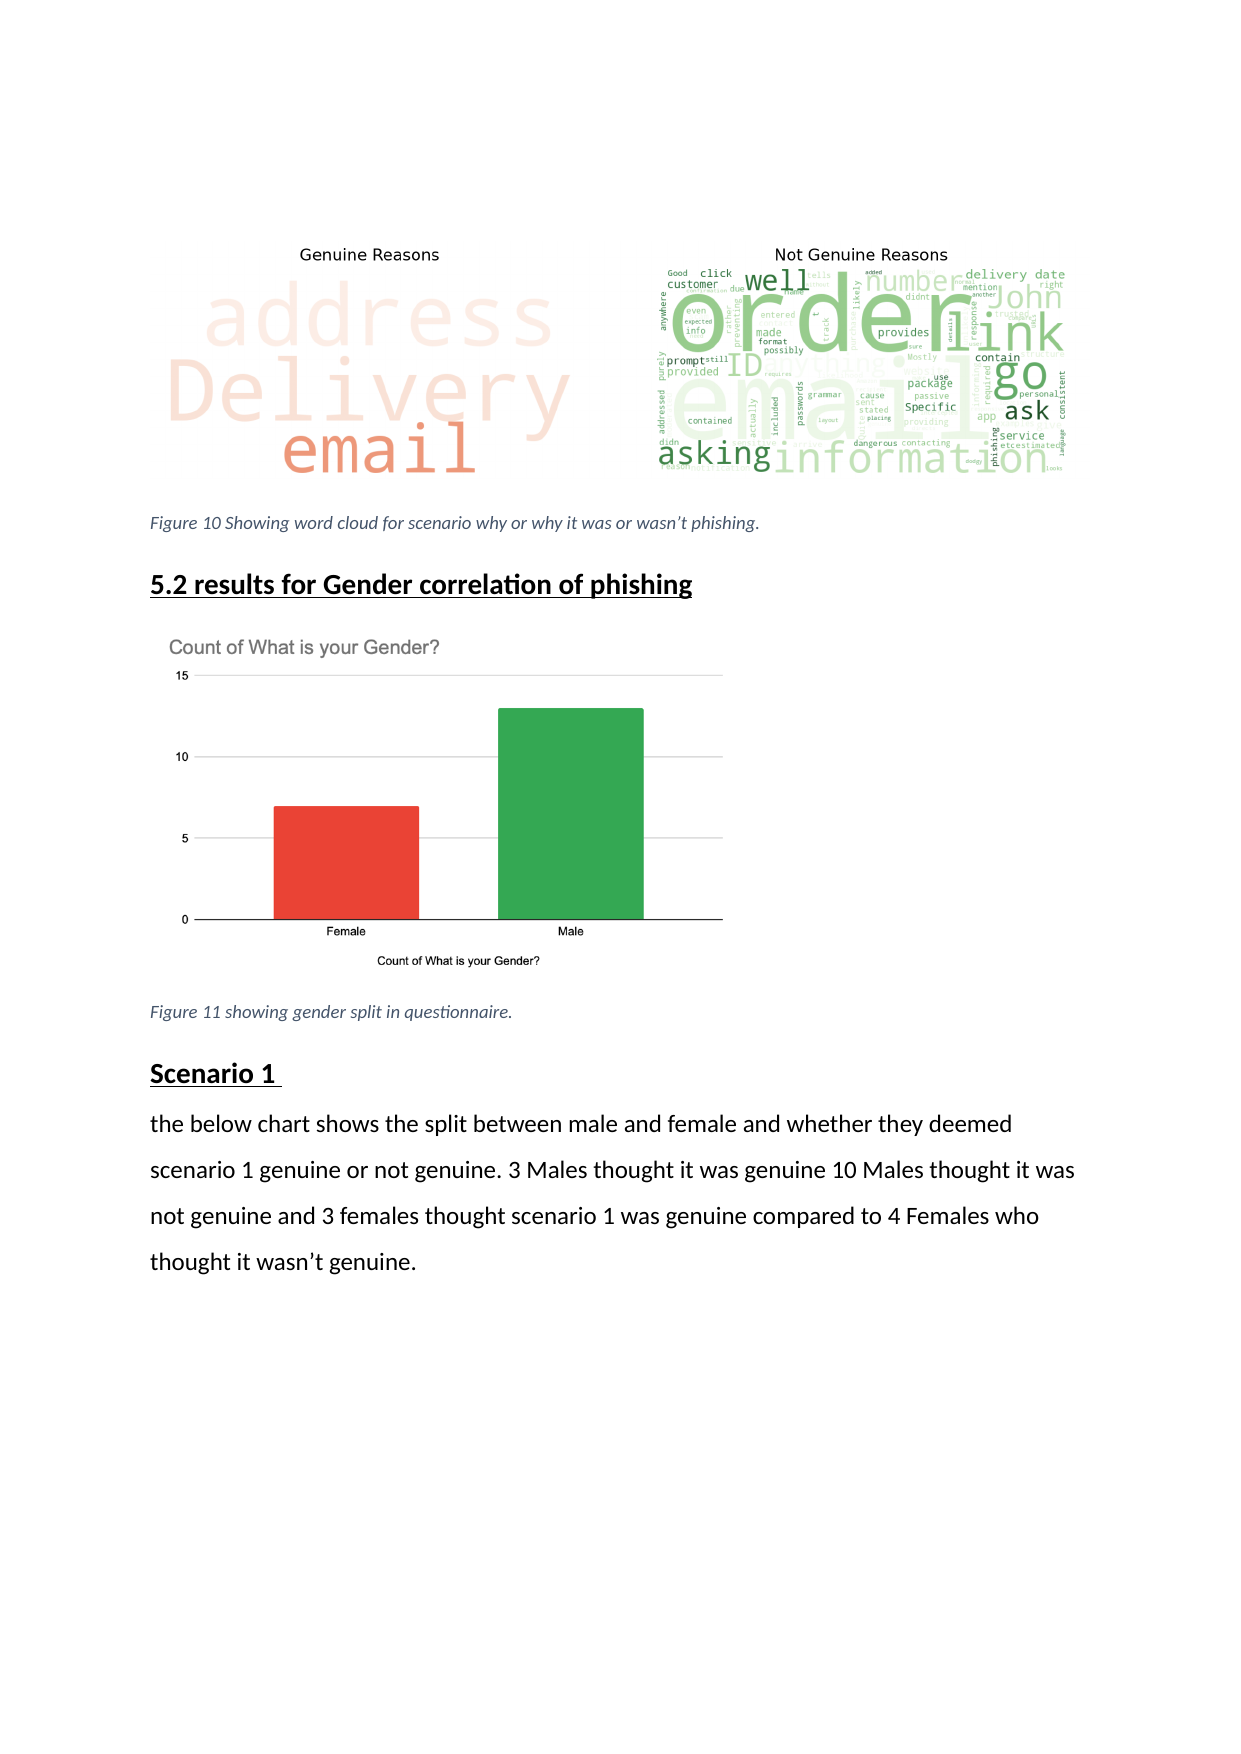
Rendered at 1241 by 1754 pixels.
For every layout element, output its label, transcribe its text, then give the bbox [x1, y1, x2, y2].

text Scenario 1 [150, 1055, 1090, 1091]
text Figure 11 showing gender split in questionnaire. [150, 1000, 1090, 1023]
text Figure 10 Showing word cloud for scenario why or why it was or wasn’t phishing. [150, 511, 1090, 534]
picture [150, 619, 741, 985]
text 5.2 results for Gender correlation of phishing [150, 566, 1090, 602]
picture [150, 241, 1091, 479]
text the below chart shows the split between male and female and whether they deemed scenario 1 genuine or not genuine. 3 Males thought it was genuine 10 Males thought it was not genuine and 3 females thought scenario 1 was genuine compared to 4 Females who thought it wasn’t genuine. [150, 1109, 1090, 1276]
